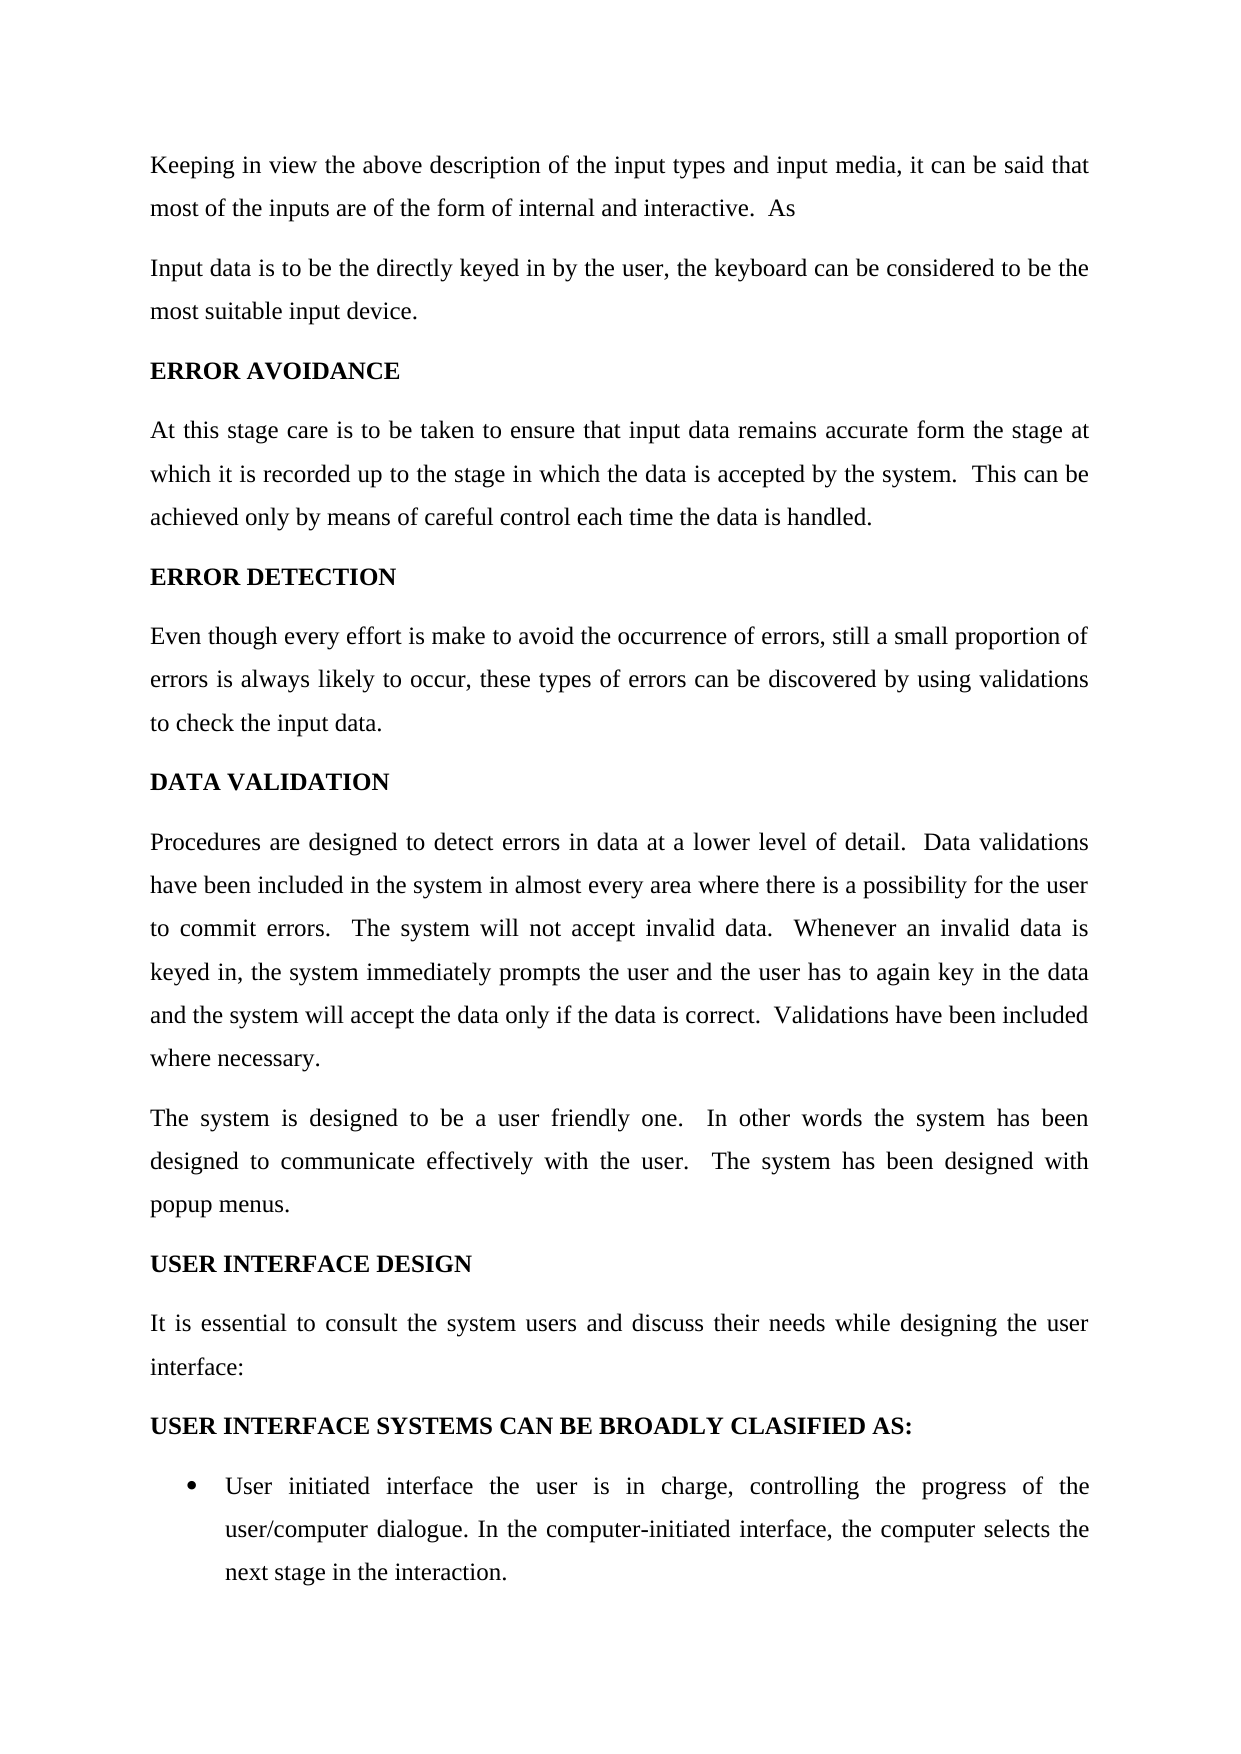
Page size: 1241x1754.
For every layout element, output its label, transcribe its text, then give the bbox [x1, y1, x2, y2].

text USER INTERFACE DESIGN [150, 1249, 1090, 1277]
text ERROR AVOIDANCE [150, 356, 1090, 384]
text The system is designed to be a user friendly one. In other words the system has been designed to communicate effectively with the user. The system has been designed with popup menus. [150, 1103, 1090, 1218]
text Even though every effort is make to avoid the occurrence of errors, still a small proportion of errors is always likely to occur, these types of errors can be discovered by using validations to check the input data. [150, 621, 1090, 736]
text It is essential to consult the system users and discuss their needs while designing the user interface: [150, 1308, 1090, 1380]
list User initiated interface the user is in charge, controlling the progress of the user/computer dialogue. In the computer-initiated interface, the computer selects the next stage in the interaction. [187, 1471, 1090, 1586]
text USER INTERFACE SYSTEMS CAN BE BROADLY CLASIFIED AS: [150, 1411, 1090, 1440]
text DATA VALIDATION [150, 767, 1090, 796]
text Input data is to be the directly keyed in by the user, the keyboard can be considered to be the most suitable input device. [150, 253, 1090, 325]
text Procedures are designed to detect errors in data at a lower level of detail. Data validations have been included in the system in almost every area where there is a possibility for the user to commit errors. The system will not accept invalid data. Whenever an invalid data is keyed in, the system immediately prompts the user and the user has to again key in the data and the system will accept the data only if the data is correct. Validations have been included where necessary. [150, 827, 1090, 1072]
text ERROR DETECTION [150, 562, 1090, 590]
text Keeping in view the above description of the input types and input media, it can be said that most of the inputs are of the form of internal and interactive. As [150, 150, 1090, 222]
text At this stage care is to be taken to ensure that input data remains accurate form the stage at which it is recorded up to the stage in which the data is accepted by the system. This can be achieved only by means of careful control each time the data is handled. [150, 416, 1090, 531]
